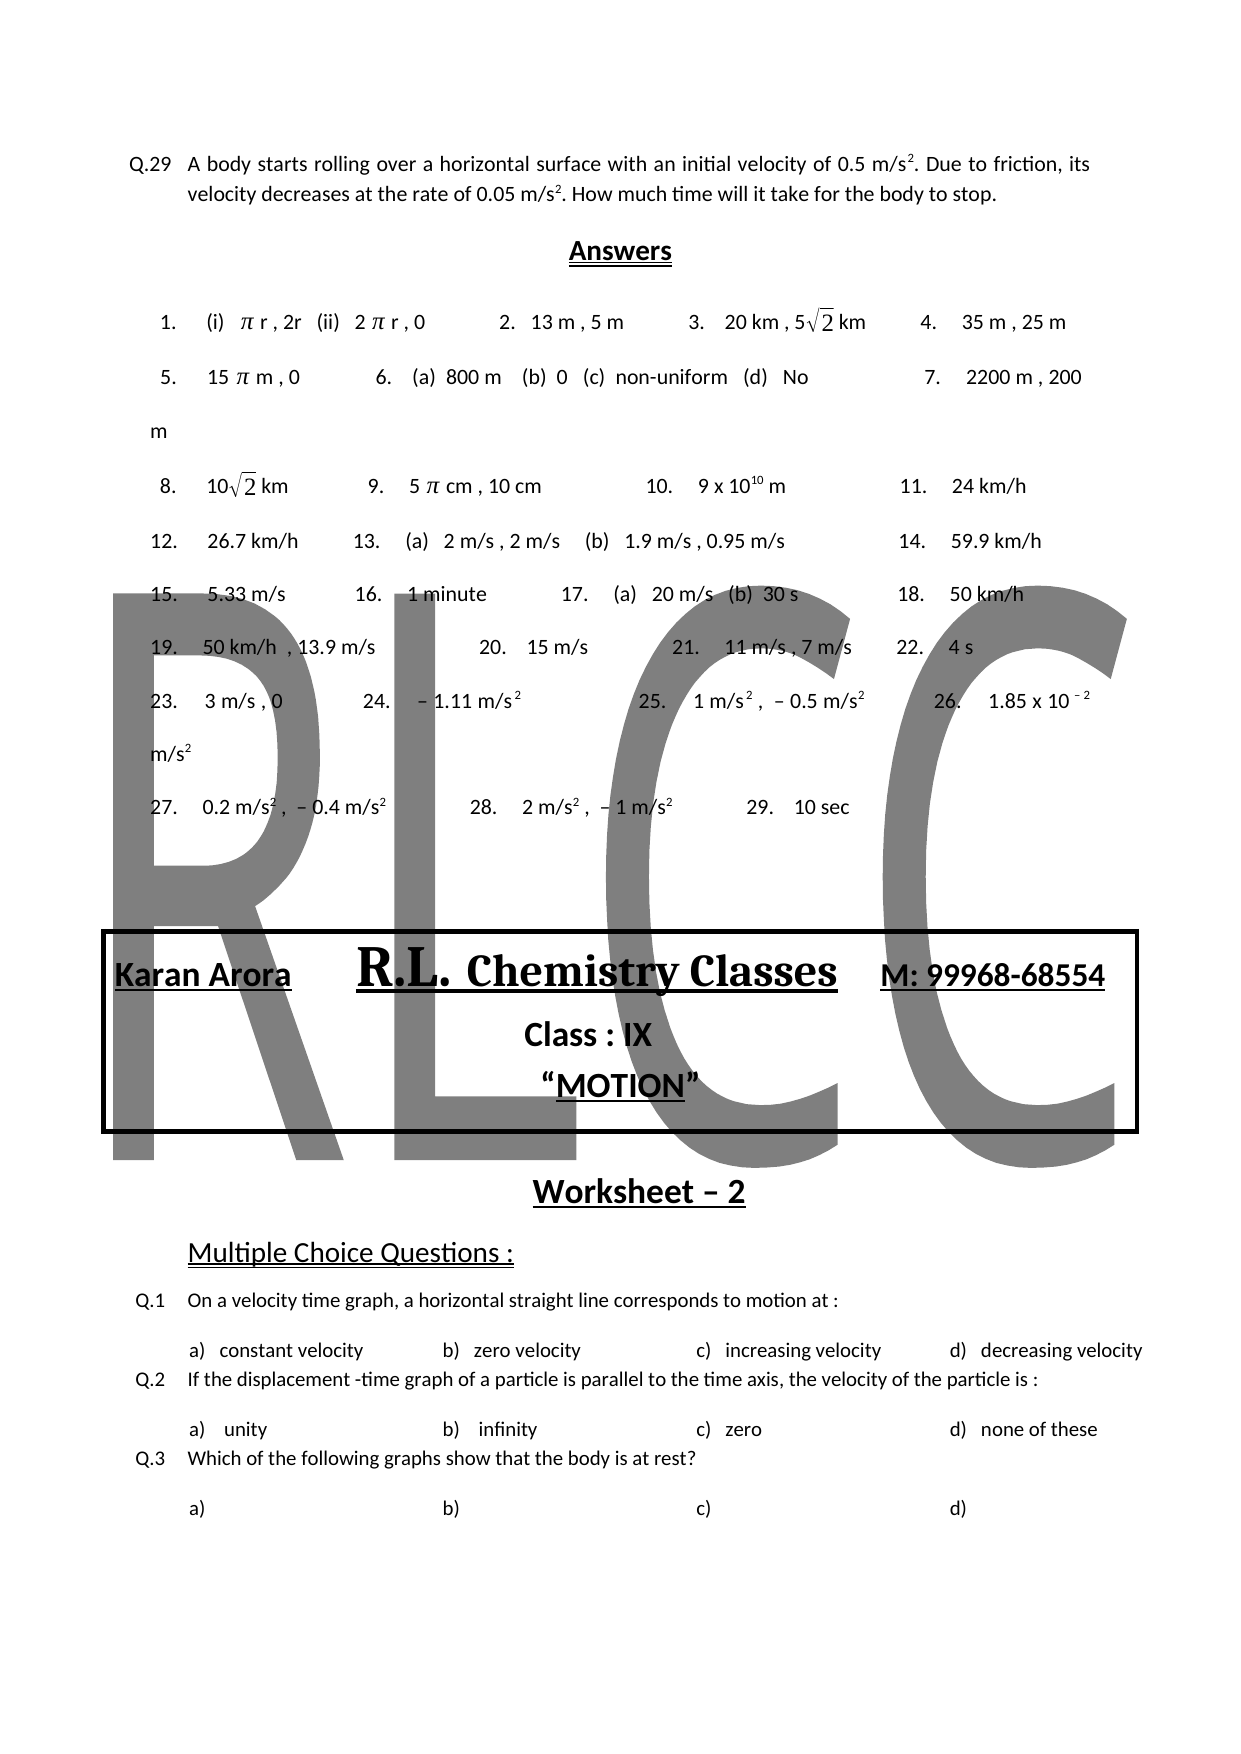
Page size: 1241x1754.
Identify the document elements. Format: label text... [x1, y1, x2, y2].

list 23. 3 m/s , 0 24. – 1.11 m/s2 25. 1 m/s2 , – 0.5 m/s2 26. 1.85 x 10 – 2 m/s2 [150, 687, 1090, 767]
list Which of the following graphs show that the body is at rest? [150, 1446, 1090, 1471]
list 19. 50 km/h , 13.9 m/s 20. 15 m/s 21. 11 m/s , 7 m/s 22. 4 s [150, 633, 1090, 660]
list Multiple Choice Questions : [187, 1234, 1090, 1269]
table_header Karan Arora R.L. Chemistry Classes M: 99968-68554 Class : IX “MOTION” [106, 934, 1135, 1129]
list A body starts rolling over a horizontal surface with an initial velocity of 0.5 m/s2. Due to friction, its velocity decreases at the rate of 0.05 m/s2. How much time will it take for the body to stop. [150, 150, 1090, 207]
list 15. 5.33 m/s 16. 1 minute 17. (a) 20 m/s (b) 30 s 18. 50 km/h [150, 580, 1090, 607]
list If the displacement -time graph of a particle is parallel to the time axis, the velocity of the particle is : [150, 1366, 1090, 1392]
list 8. 10 km 9. 5 cm , 10 cm 10. 9 x 1010 m 11. 24 km/h [150, 470, 1090, 500]
list 5. 15 m , 0 6. (a) 800 m (b) 0 (c) non-uniform (d) No 7. 2200 m , 200 m [150, 363, 1090, 444]
text Answers [150, 232, 1090, 268]
table_header b) zero velocity [441, 1337, 694, 1366]
table_header b) [441, 1496, 694, 1521]
table_header a) unity [188, 1416, 441, 1446]
list On a velocity time graph, a horizontal straight line corresponds to motion at : [150, 1287, 1090, 1312]
list 12. 26.7 km/h 13. (a) 2 m/s , 2 m/s (b) 1.9 m/s , 0.95 m/s 14. 59.9 km/h [150, 527, 1090, 553]
table_header d) none of these [948, 1416, 1202, 1446]
table_header c) increasing velocity [695, 1337, 948, 1366]
table_header d) decreasing velocity [948, 1337, 1202, 1366]
list 1. (i) r , 2r (ii) 2 r , 0 2. 13 m , 5 m 3. 20 km , 5 km 4. 35 m , 25 m [150, 306, 1090, 336]
table_header b) infinity [441, 1416, 694, 1446]
list Worksheet – 2 [187, 1169, 1090, 1212]
table_header c) zero [695, 1416, 948, 1446]
table_header a) [188, 1496, 441, 1521]
table_header a) constant velocity [188, 1337, 441, 1366]
table_header c) [695, 1496, 948, 1521]
table_header d) [948, 1496, 1202, 1521]
list 27. 0.2 m/s2 , – 0.4 m/s2 28. 2 m/s2 , – 1 m/s2 29. 10 sec [150, 793, 1090, 820]
